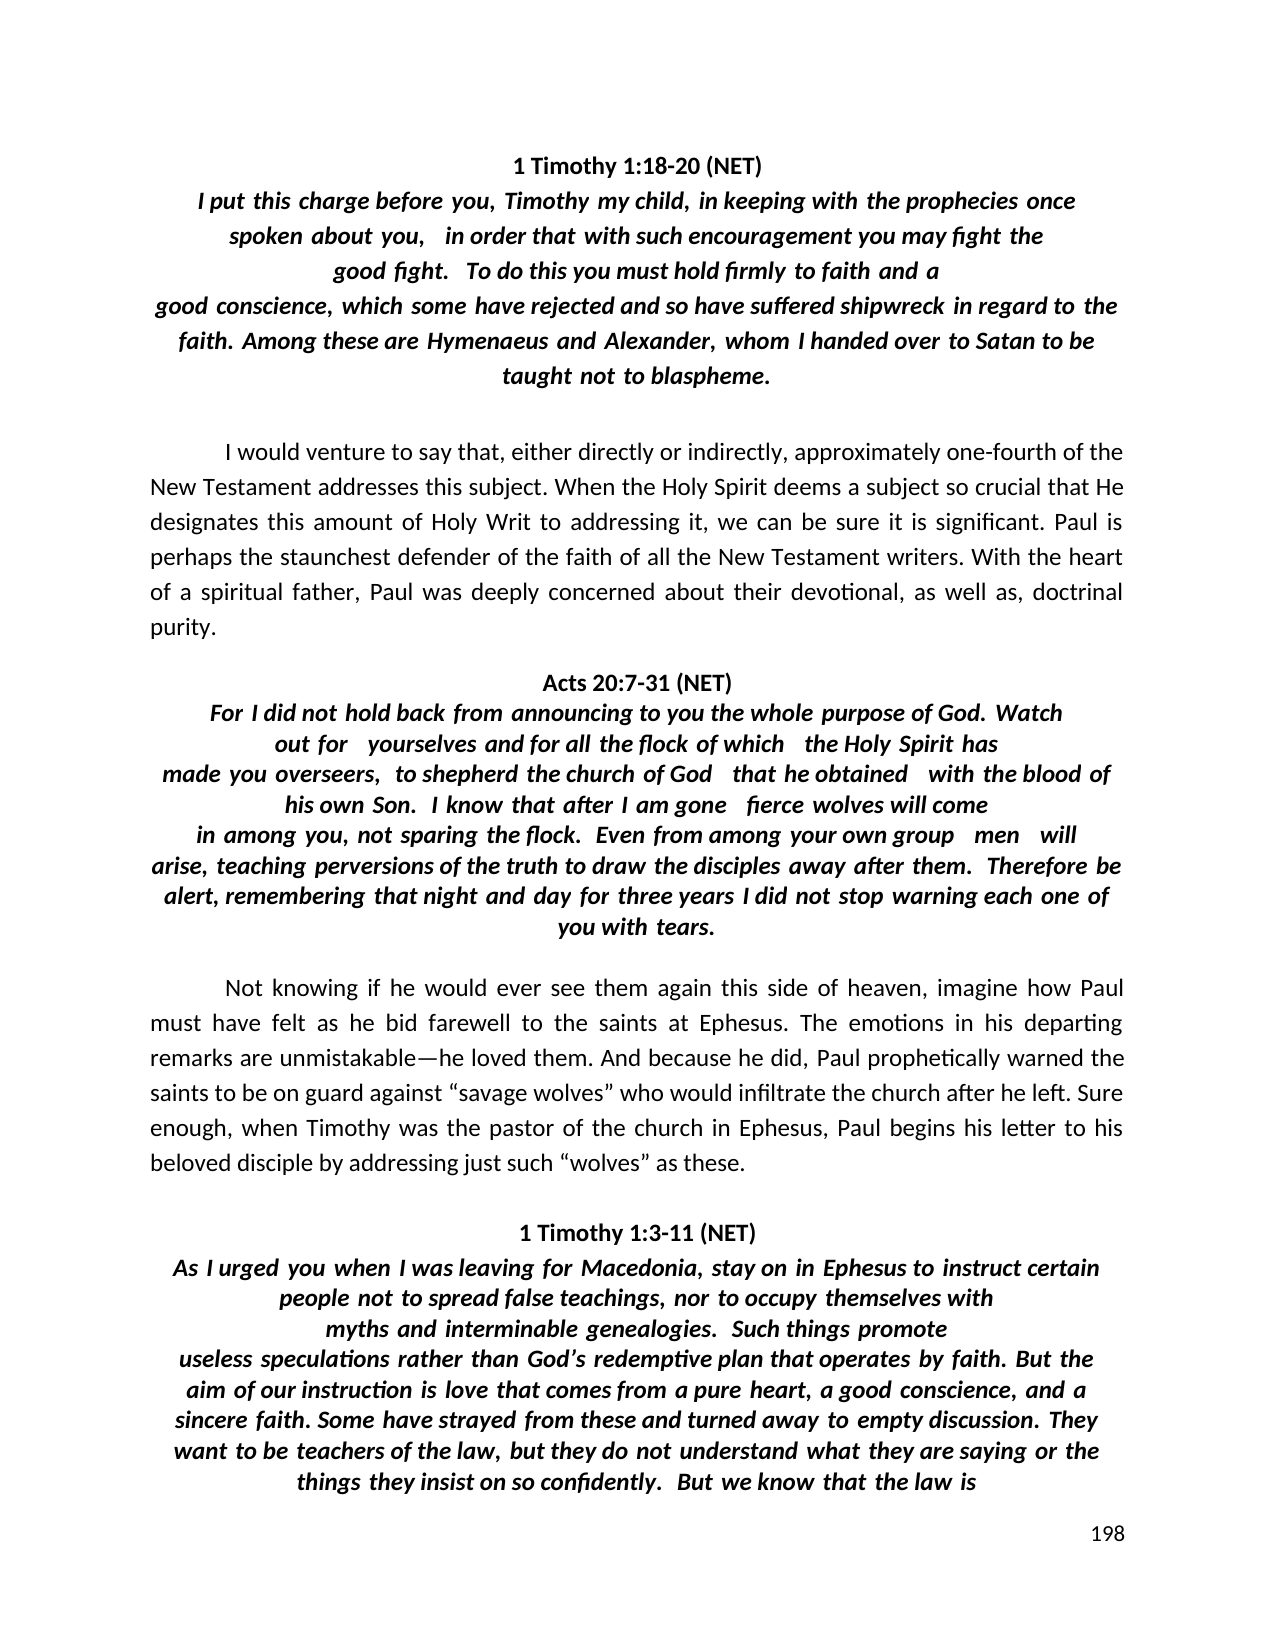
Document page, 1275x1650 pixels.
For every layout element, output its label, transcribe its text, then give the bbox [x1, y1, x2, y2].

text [150, 1252, 1125, 1496]
text Not knowing if he would ever see them again this side of heaven, imagine how Paul must have felt as he bid farewell to the saints at Ephesus. The emotions in his departing remarks are unmistakable—he loved them. And because he did, Paul prophetically warned the saints to be on guard against “savage wolves” who would infiltrate the church after he left. Sure enough, when Timothy was the pastor of the church in Ephesus, Paul begins his letter to his beloved disciple by addressing just such “wolves” as these. [150, 972, 1125, 1177]
text Acts 20:7-31 (NET) [150, 667, 1125, 697]
text I would venture to say that, either directly or indirectly, approximately one-fourth of the New Testament addresses this subject. When the Holy Spirit deems a subject so crucial that He designates this amount of Holy Writ to addressing it, we can be sure it is significant. Paul is perhaps the staunchest defender of the faith of all the New Testament writers. With the heart of a spiritual father, Paul was deeply concerned about their devotional, as well as, doctrinal purity. [150, 436, 1125, 641]
text I put this charge before you, Timothy my child, in keeping with the prophecies once spoken about you, in order that with such encouragement you may fight the good fight. To do this you must hold firmly to faith and a good conscience, which some have rejected and so have suffered shipwreck in regard to the faith. Among these are Hymenaeus and Alexander, whom I handed over to Satan to be taught not to blaspheme. [150, 185, 1125, 391]
text 1 Timothy 1:18-20 (NET) [150, 150, 1125, 181]
text 1 Timothy 1:3-11 (NET) [150, 1217, 1125, 1247]
text For I did not hold back from announcing to you the whole purpose of God. Watch out for yourselves and for all the flock of which the Holy Spirit has made you overseers, to shepherd the church of God that he obtained with the blood of his own Son. I know that after I am gone fierce wolves will come in among you, not sparing the flock. Even from among your own group men will arise, teaching perversions of the truth to draw the disciples away after them. Therefore be alert, remembering that night and day for three years I did not stop warning each one of you with tears. [150, 697, 557, 941]
text For I did not hold back from announcing to you the whole purpose of God. Watch out for yourselves and for all the flock of which the Holy Spirit has made you overseers, to shepherd the church of God that he obtained with the blood of his own Son. I know that after I am gone fierce wolves will come in among you, not sparing the flock. Even from among your own group men will arise, teaching perversions of the truth to draw the disciples away after them. Therefore be alert, remembering that night and day for three years I did not stop warning each one of you with tears. [715, 697, 1125, 941]
